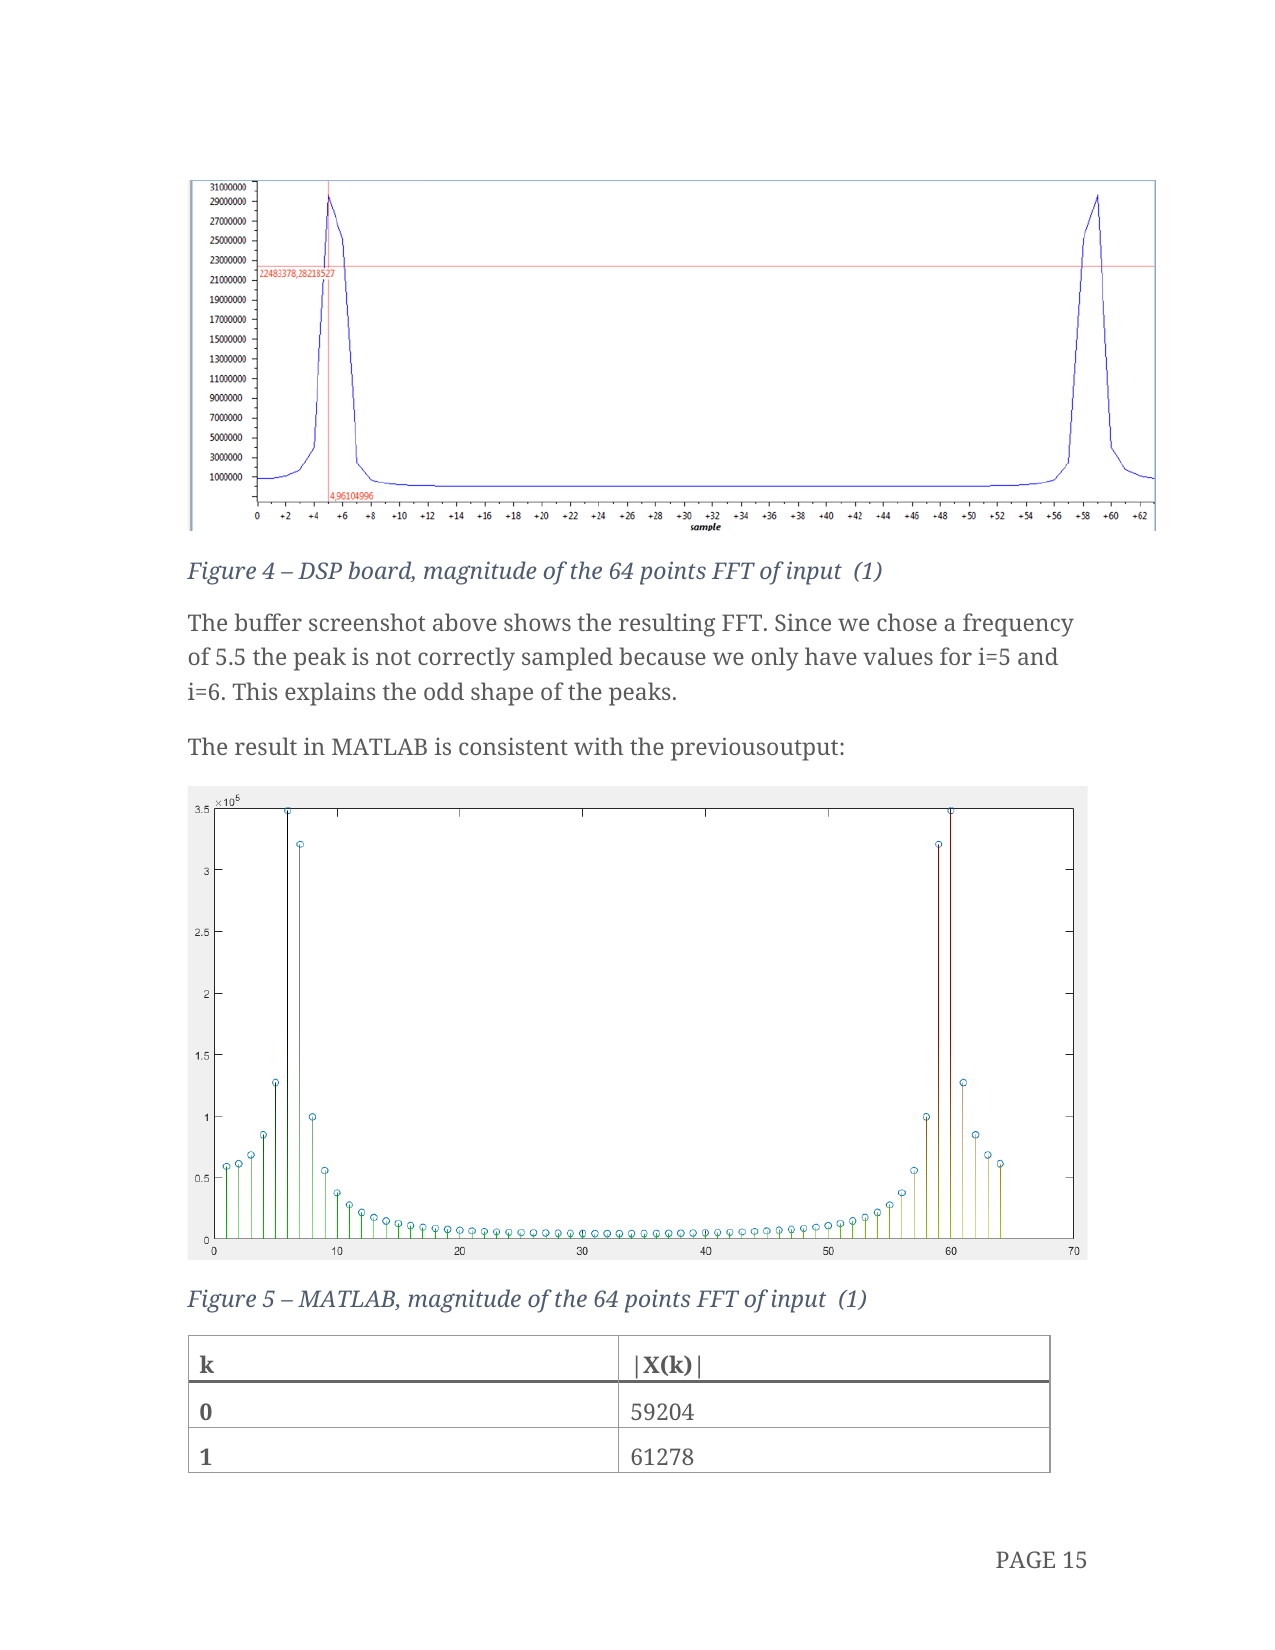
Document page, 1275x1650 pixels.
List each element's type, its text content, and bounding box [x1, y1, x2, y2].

table_cell 1 [189, 1428, 618, 1472]
table_cell 61278 [619, 1428, 1049, 1472]
table_cell 59204 [619, 1383, 1049, 1427]
text The buffer screenshot above shows the resulting FFT. Since we chose a frequency of 5.5 the peak is not correctly sampled because we only have values for i=5 and i=6. This explains the odd shape of the peaks. [187, 607, 1087, 707]
picture [187, 786, 1088, 1260]
text The result in MATLAB is consistent with the previousoutput: [187, 731, 1087, 762]
table_header |X(k)| [619, 1336, 1049, 1380]
table_header k [189, 1336, 618, 1380]
table_cell 0 [189, 1383, 618, 1427]
picture [187, 180, 1156, 531]
